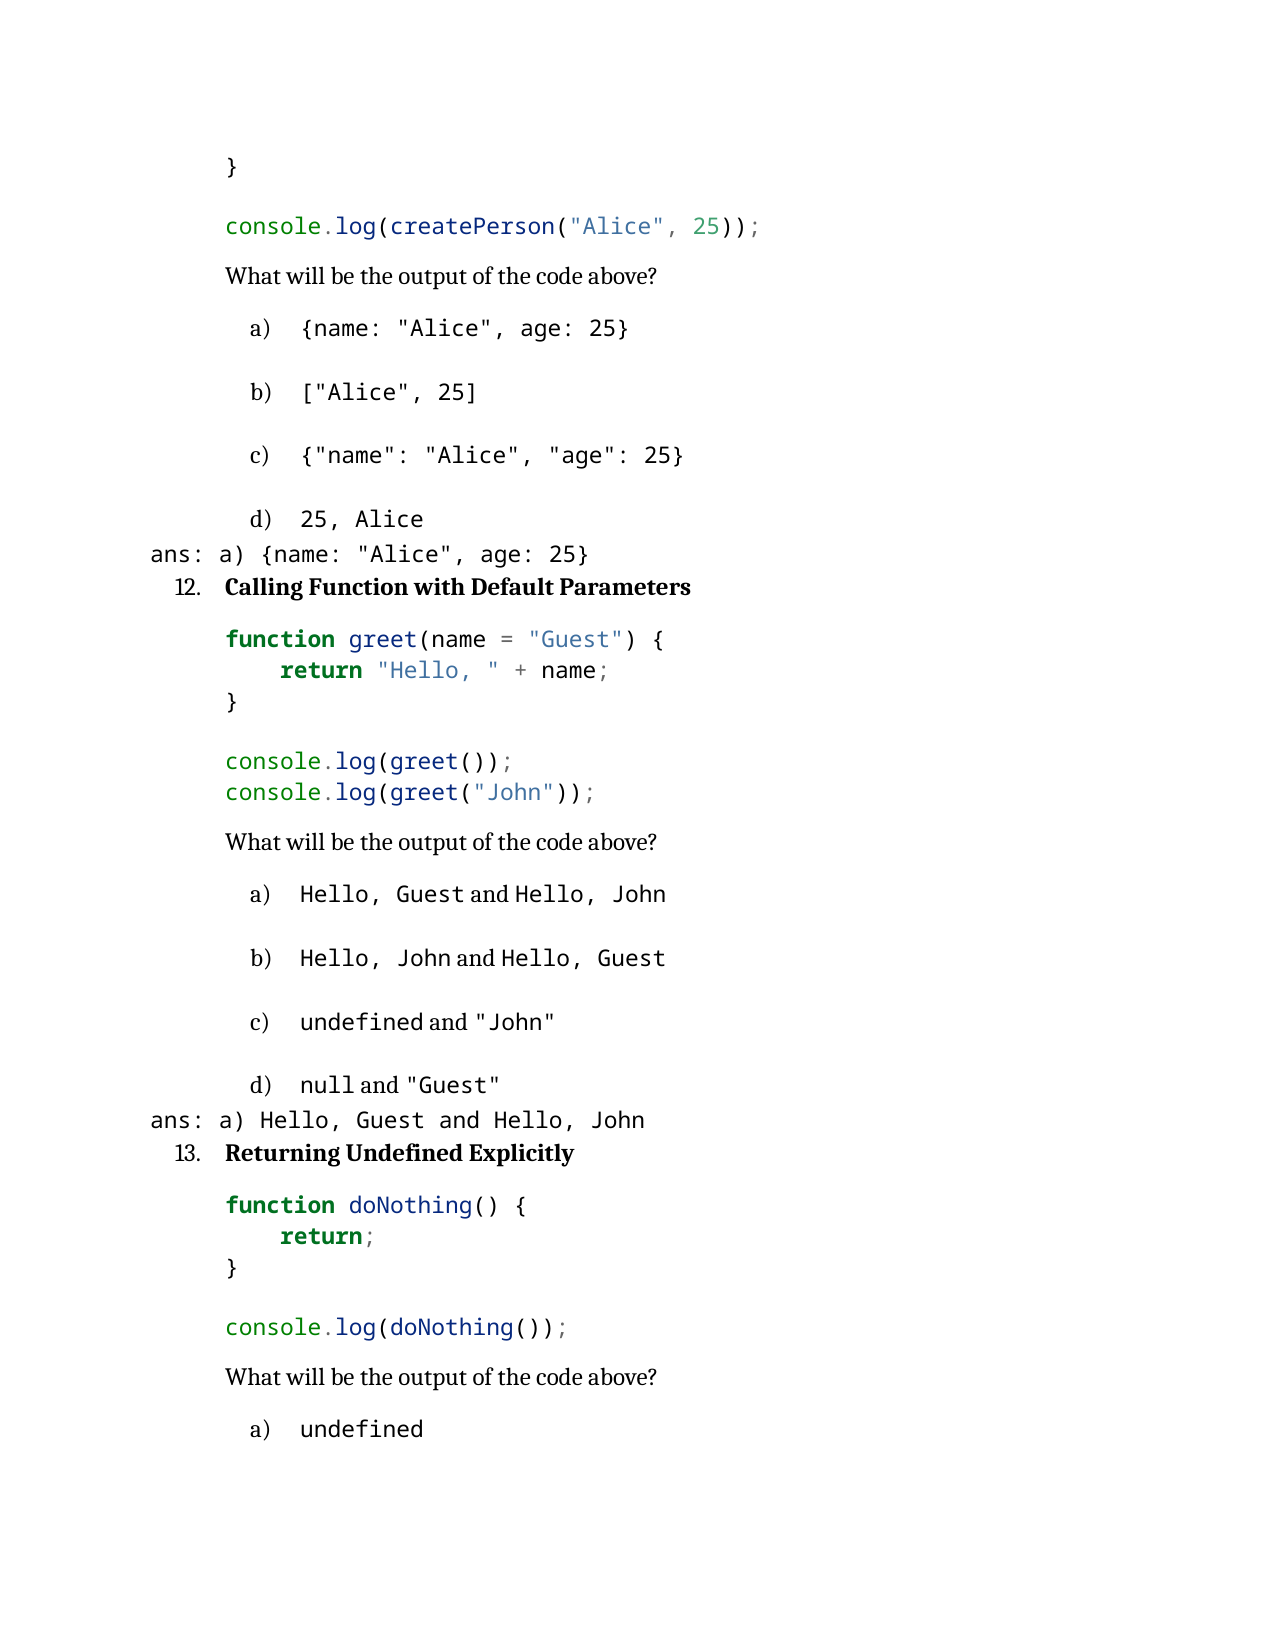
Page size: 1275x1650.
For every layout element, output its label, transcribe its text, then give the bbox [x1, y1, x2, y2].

list Hello, John and Hello, Guest [250, 942, 1125, 1002]
list 25, Alice [250, 503, 1125, 534]
list Returning Undefined Explicitly [175, 1139, 1125, 1168]
list What will be the output of the code above? [175, 1363, 1125, 1392]
list undefined [250, 1413, 1125, 1473]
list {name: "Alice", age: 25} [250, 312, 1125, 372]
list {"name": "Alice", "age": 25} [250, 439, 1125, 499]
list Hello, Guest and Hello, John [250, 878, 1125, 938]
list function greet(name = "Guest") { return "Hello, " + name; } console.log(greet()); console.log(greet("John")); [175, 622, 1125, 807]
list null and "Guest" [250, 1069, 1125, 1100]
list What will be the output of the code above? [175, 828, 1125, 857]
text ans: a) Hello, Guest and Hello, John [150, 1104, 1125, 1135]
list undefined and "John" [250, 1005, 1125, 1065]
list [175, 150, 1125, 241]
text ans: a) {name: "Alice", age: 25} [150, 538, 1125, 569]
list Calling Function with Default Parameters [175, 573, 1125, 602]
list ["Alice", 25] [250, 375, 1125, 435]
list function doNothing() { return; } console.log(doNothing()); [175, 1189, 1125, 1342]
list What will be the output of the code above? [175, 262, 1125, 291]
